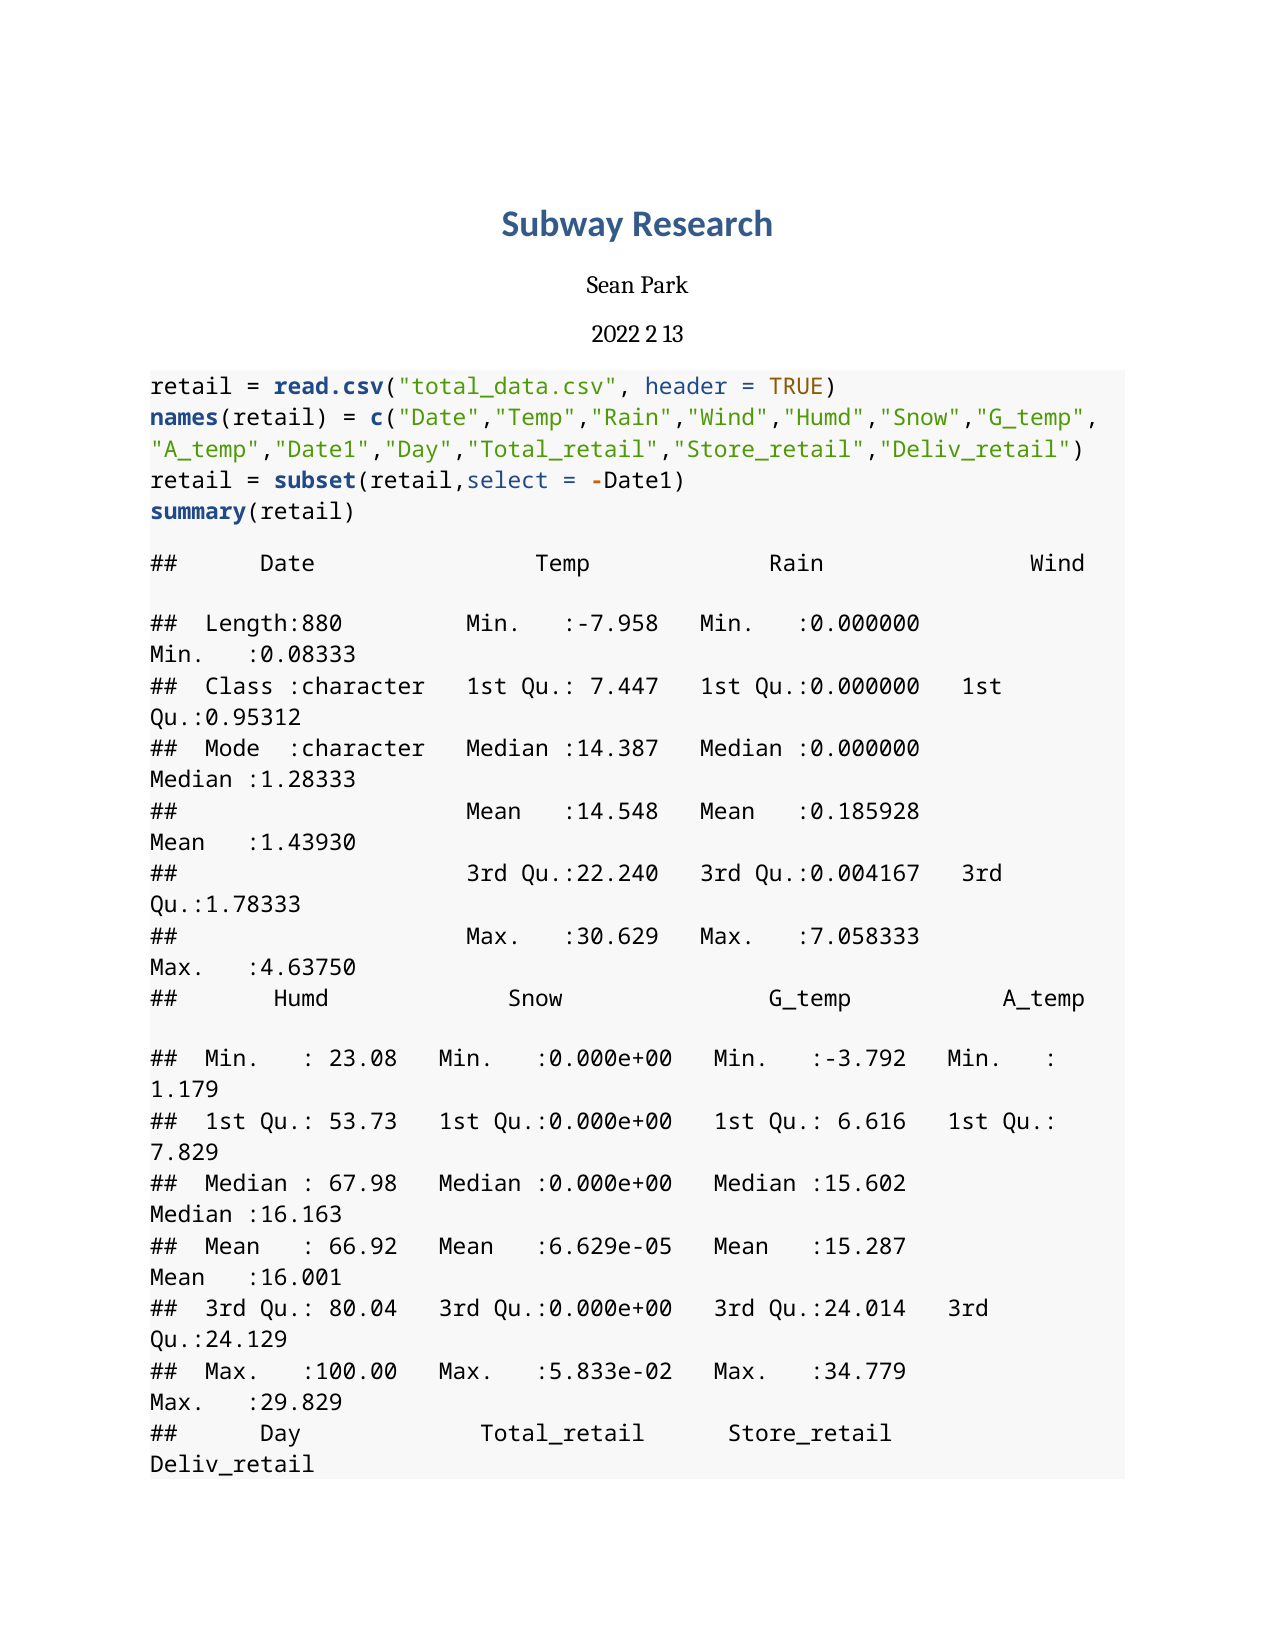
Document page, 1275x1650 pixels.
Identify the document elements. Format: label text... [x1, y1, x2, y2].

text retail = read.csv("total_data.csv", header = TRUE) names(retail) = c("Date","Temp","Rain","Wind","Humd","Snow","G_temp", "A_temp","Date1","Day","Total_retail","Store_retail","Deliv_retail") retail = subset(retail,select = -Date1) summary(retail) [150, 370, 1125, 526]
title Subway Research [150, 200, 1125, 246]
text Sean Park [150, 271, 1125, 299]
text 2022 2 13 [150, 320, 1125, 349]
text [150, 547, 1125, 1479]
